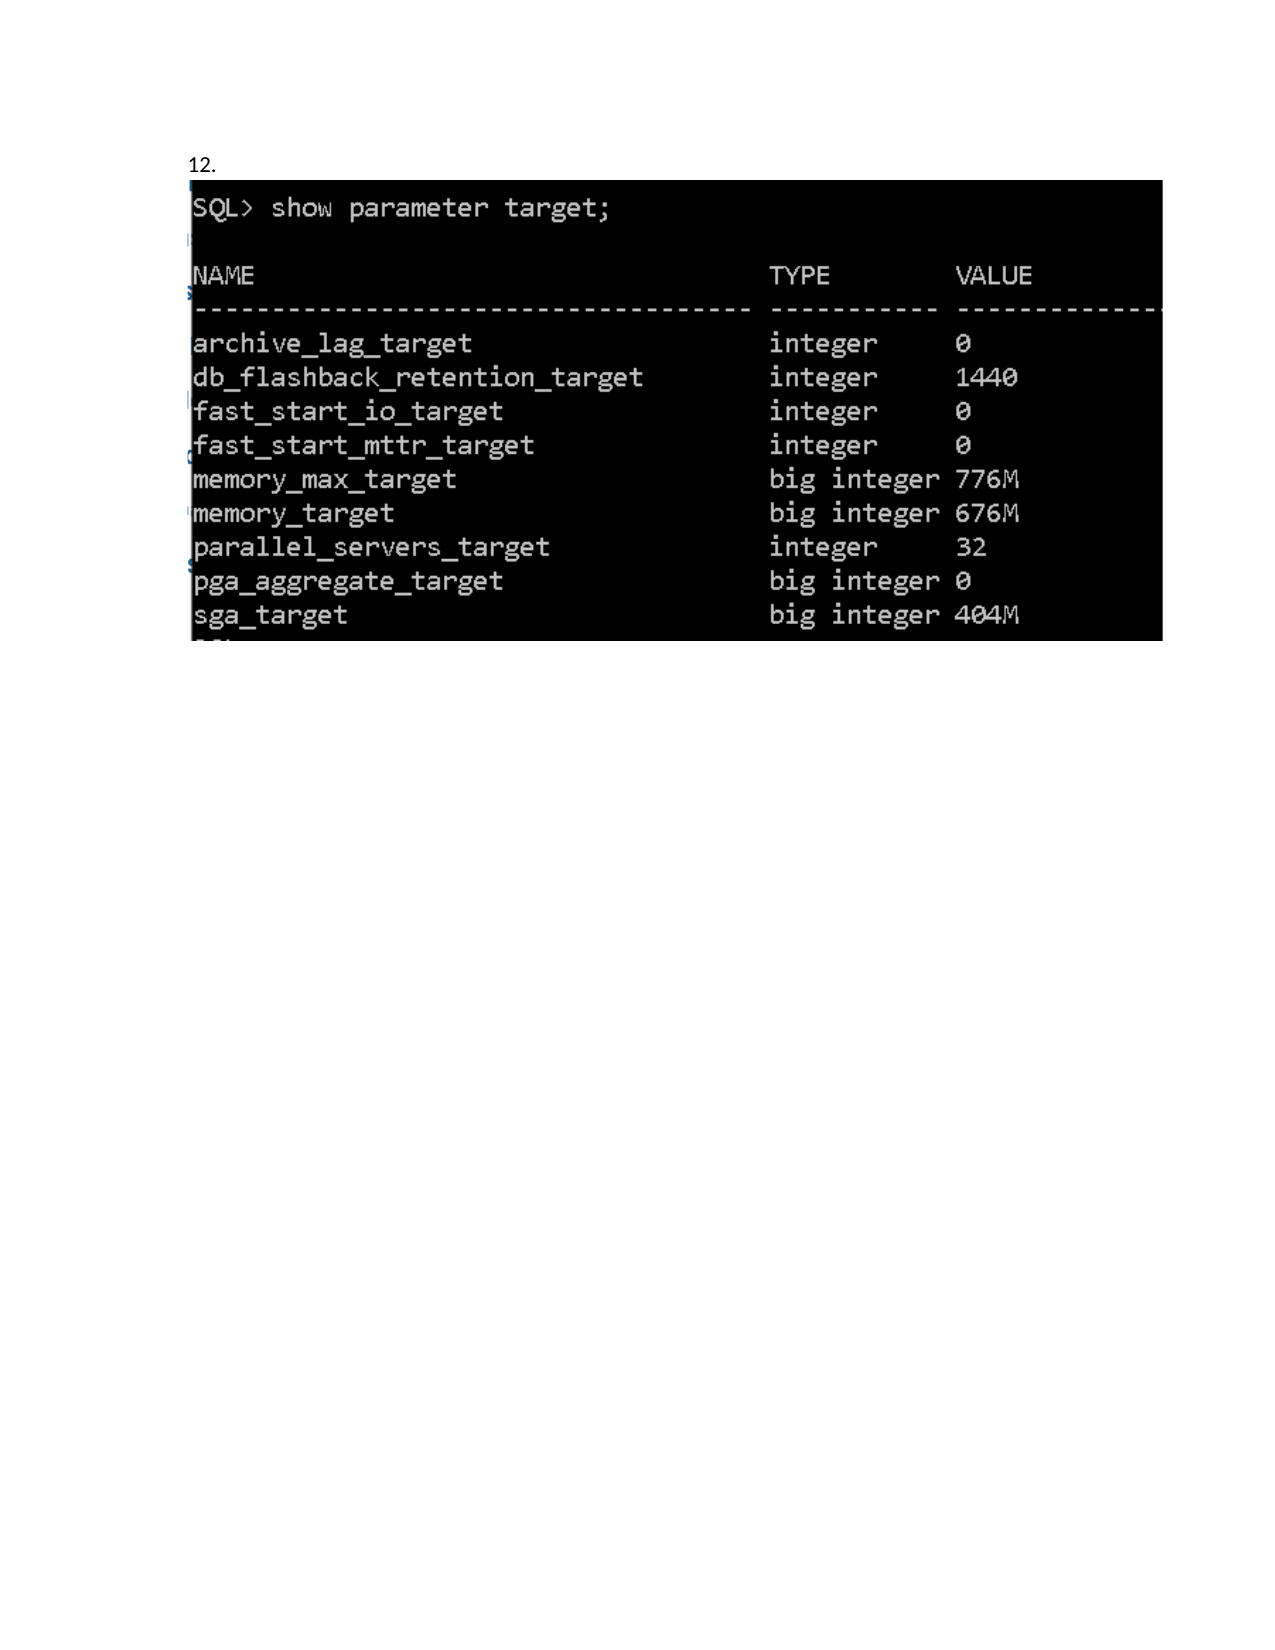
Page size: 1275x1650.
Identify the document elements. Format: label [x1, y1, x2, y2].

picture [187, 180, 1163, 641]
